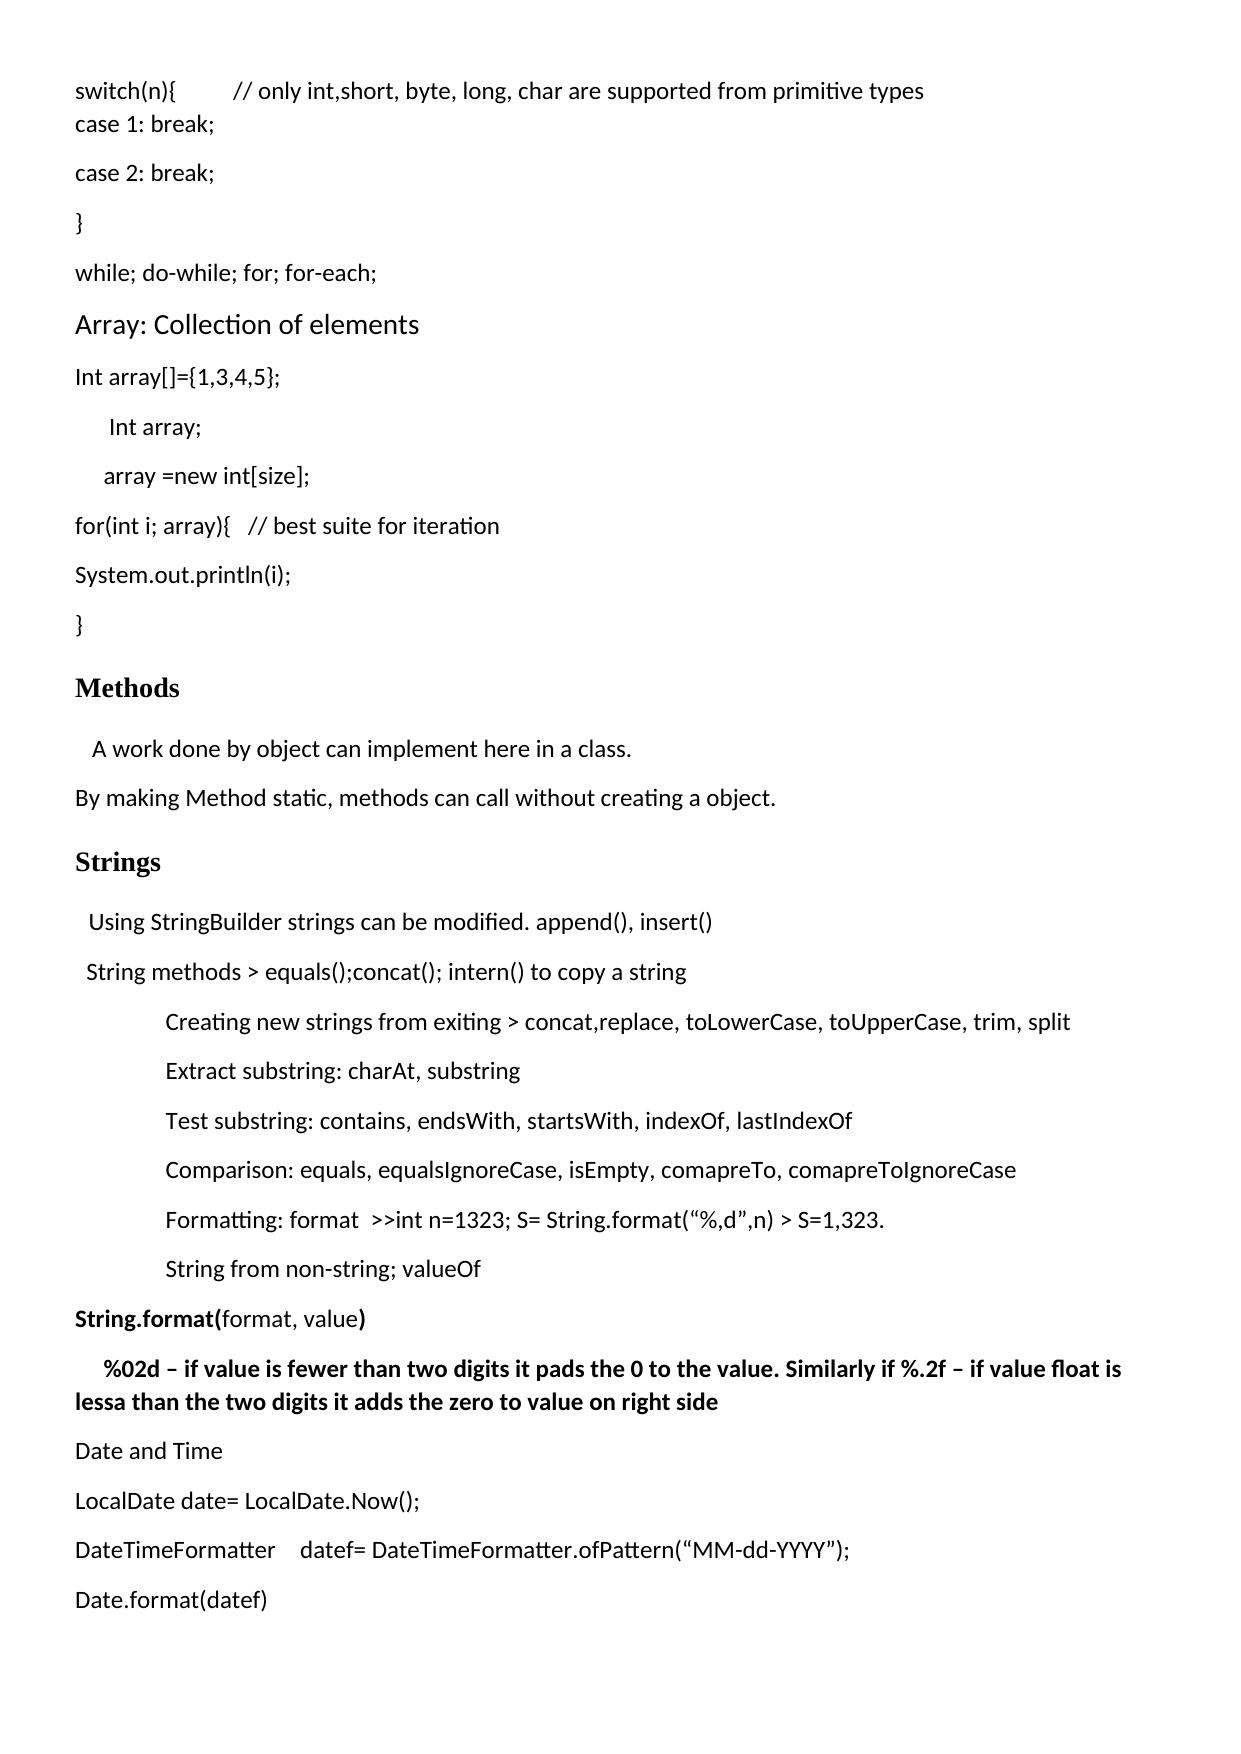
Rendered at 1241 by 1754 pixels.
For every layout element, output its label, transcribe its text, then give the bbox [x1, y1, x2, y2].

text case 2: break; [75, 157, 1165, 188]
text Creating new strings from exiting > concat,replace, toLowerCase, toUpperCase, trim, split [75, 1006, 1165, 1036]
text System.out.println(i); [75, 560, 1165, 590]
text Comparison: equals, equalsIgnoreCase, isEmpty, comapreTo, comapreToIgnoreCase [75, 1154, 1165, 1185]
text String methods > equals();concat(); intern() to copy a string [75, 956, 1165, 987]
text String.format(format, value) [75, 1303, 1165, 1334]
text Int array[]={1,3,4,5}; [75, 361, 1165, 392]
text DateTimeFormatter datef= DateTimeFormatter.ofPattern(“MM-dd-YYYY”); [75, 1534, 1165, 1565]
text Formatting: format >>int n=1323; S= String.format(“%,d”,n) > S=1,323. [75, 1204, 1165, 1234]
text for(int i; array){ // best suite for iteration [75, 510, 1165, 541]
text Date.format(datef) [75, 1584, 1165, 1614]
text Test substring: contains, endsWith, startsWith, indexOf, lastIndexOf [75, 1105, 1165, 1135]
text String from non-string; valueOf [75, 1254, 1165, 1284]
text Extract substring: charAt, substring [75, 1055, 1165, 1086]
text Int array; [75, 411, 1165, 441]
text %02d – if value is fewer than two digits it pads the 0 to the value. Similarly if %.2f – if value float is lessa than the two digits it adds the zero to value on right side [75, 1353, 1165, 1416]
text LocalDate date= LocalDate.Now(); [75, 1485, 1165, 1515]
text A work done by object can implement here in a class. [75, 733, 1165, 763]
text array =new int[size]; [75, 461, 1165, 491]
subtitle Strings [75, 844, 1165, 877]
text Array: Collection of elements [75, 306, 1165, 342]
text } [75, 609, 1165, 640]
text while; do-while; for; for-each; [75, 257, 1165, 287]
text switch(n){ // only int,short, byte, long, char are supported from primitive types case 1: break; [75, 75, 1165, 138]
text Using StringBuilder strings can be modified. append(), insert() [75, 906, 1165, 937]
text By making Method static, methods can call without creating a object. [75, 782, 1165, 813]
text } [75, 207, 1165, 238]
subtitle Methods [75, 671, 1165, 704]
text Date and Time [75, 1435, 1165, 1466]
